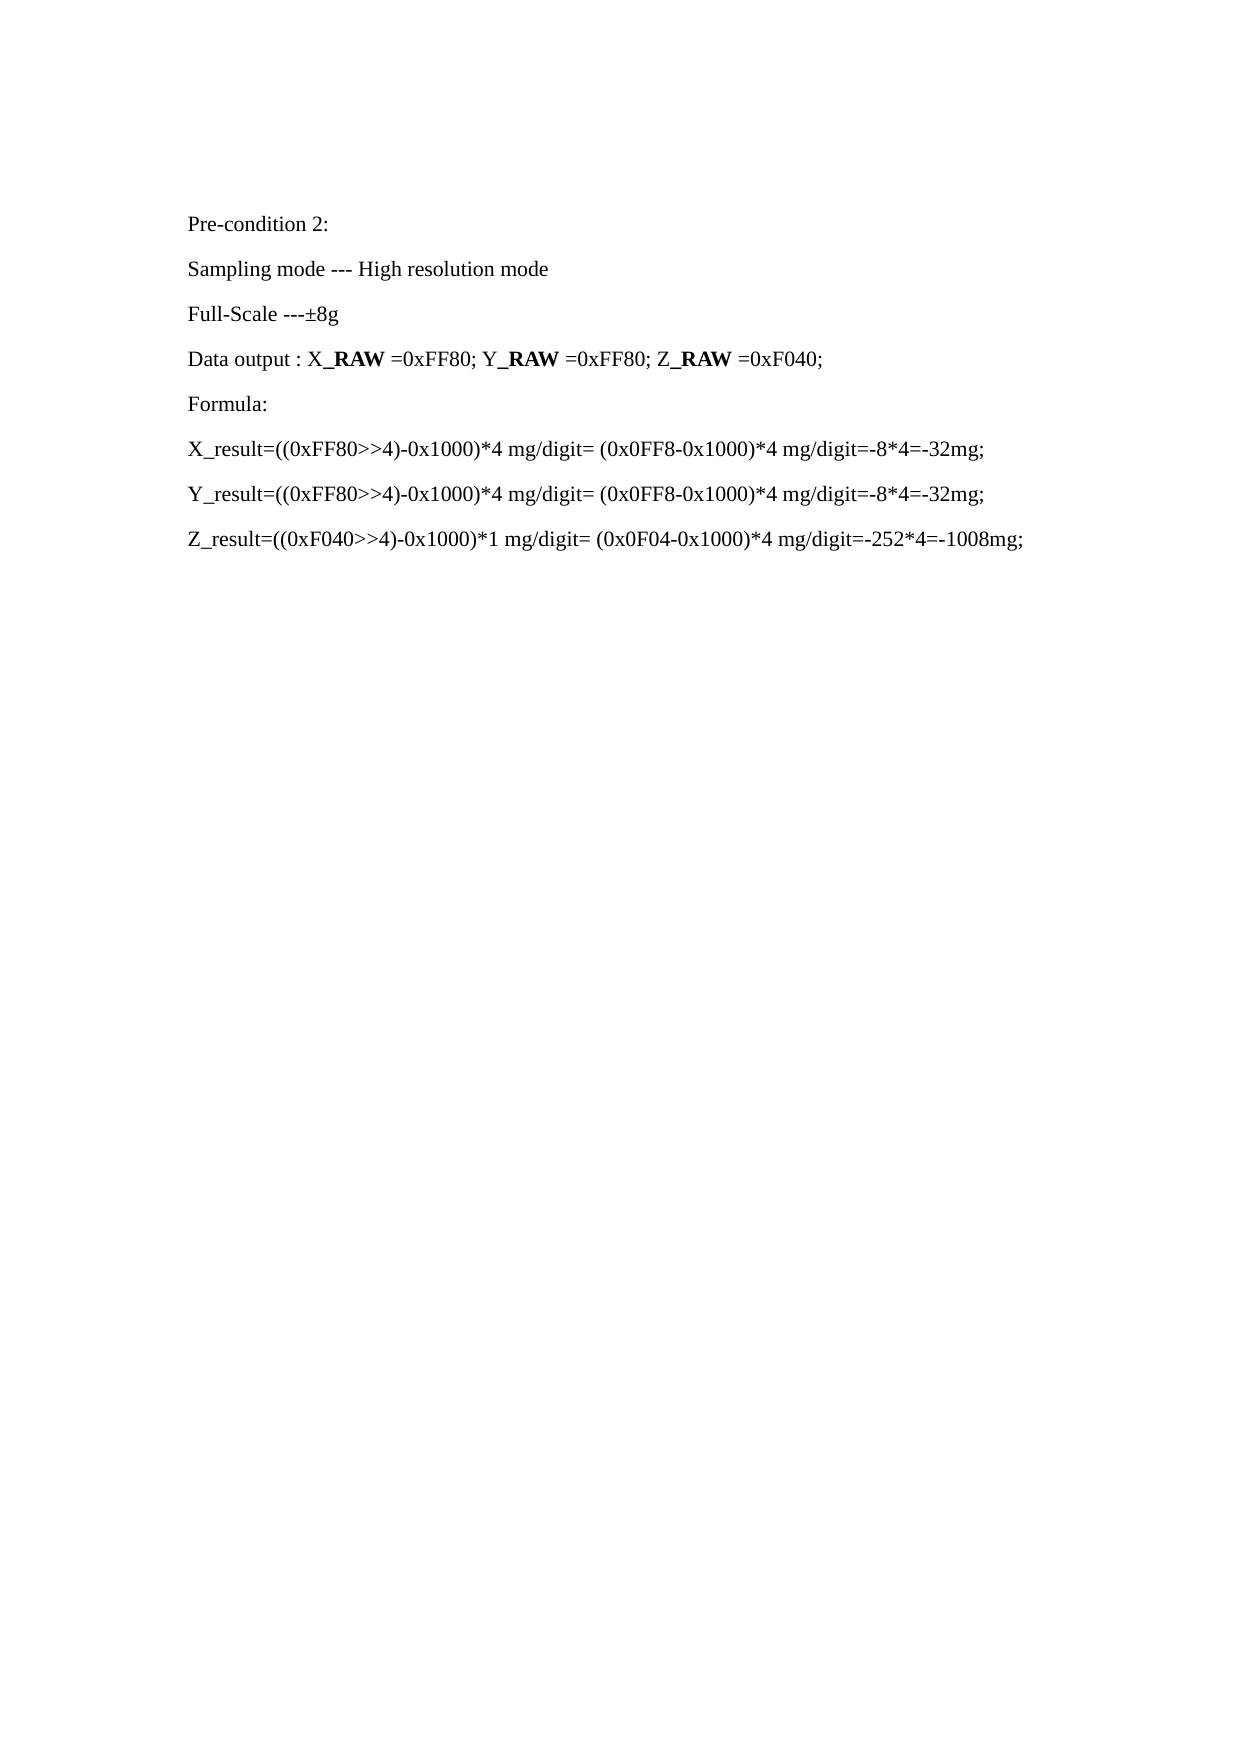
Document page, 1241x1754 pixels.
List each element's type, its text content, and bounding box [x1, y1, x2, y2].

text Z_result=((0xF040>>4)-0x1000)*1 mg/digit= (0x0F04-0x1000)*4 mg/digit=-252*4=-1008mg; [187, 523, 1053, 555]
text Y_result=((0xFF80>>4)-0x1000)*4 mg/digit= (0x0FF8-0x1000)*4 mg/digit=-8*4=-32mg; [187, 478, 1053, 510]
text Full-Scale ---±8g [187, 297, 1053, 330]
text Pre-condition 2: [187, 207, 1053, 239]
text Data output : X_RAW =0xFF80; Y_RAW =0xFF80; Z_RAW =0xF040; [187, 342, 1053, 375]
text X_result=((0xFF80>>4)-0x1000)*4 mg/digit= (0x0FF8-0x1000)*4 mg/digit=-8*4=-32mg; [187, 433, 1053, 465]
text Formula: [187, 387, 1053, 420]
text Sampling mode --- High resolution mode [187, 252, 1053, 285]
